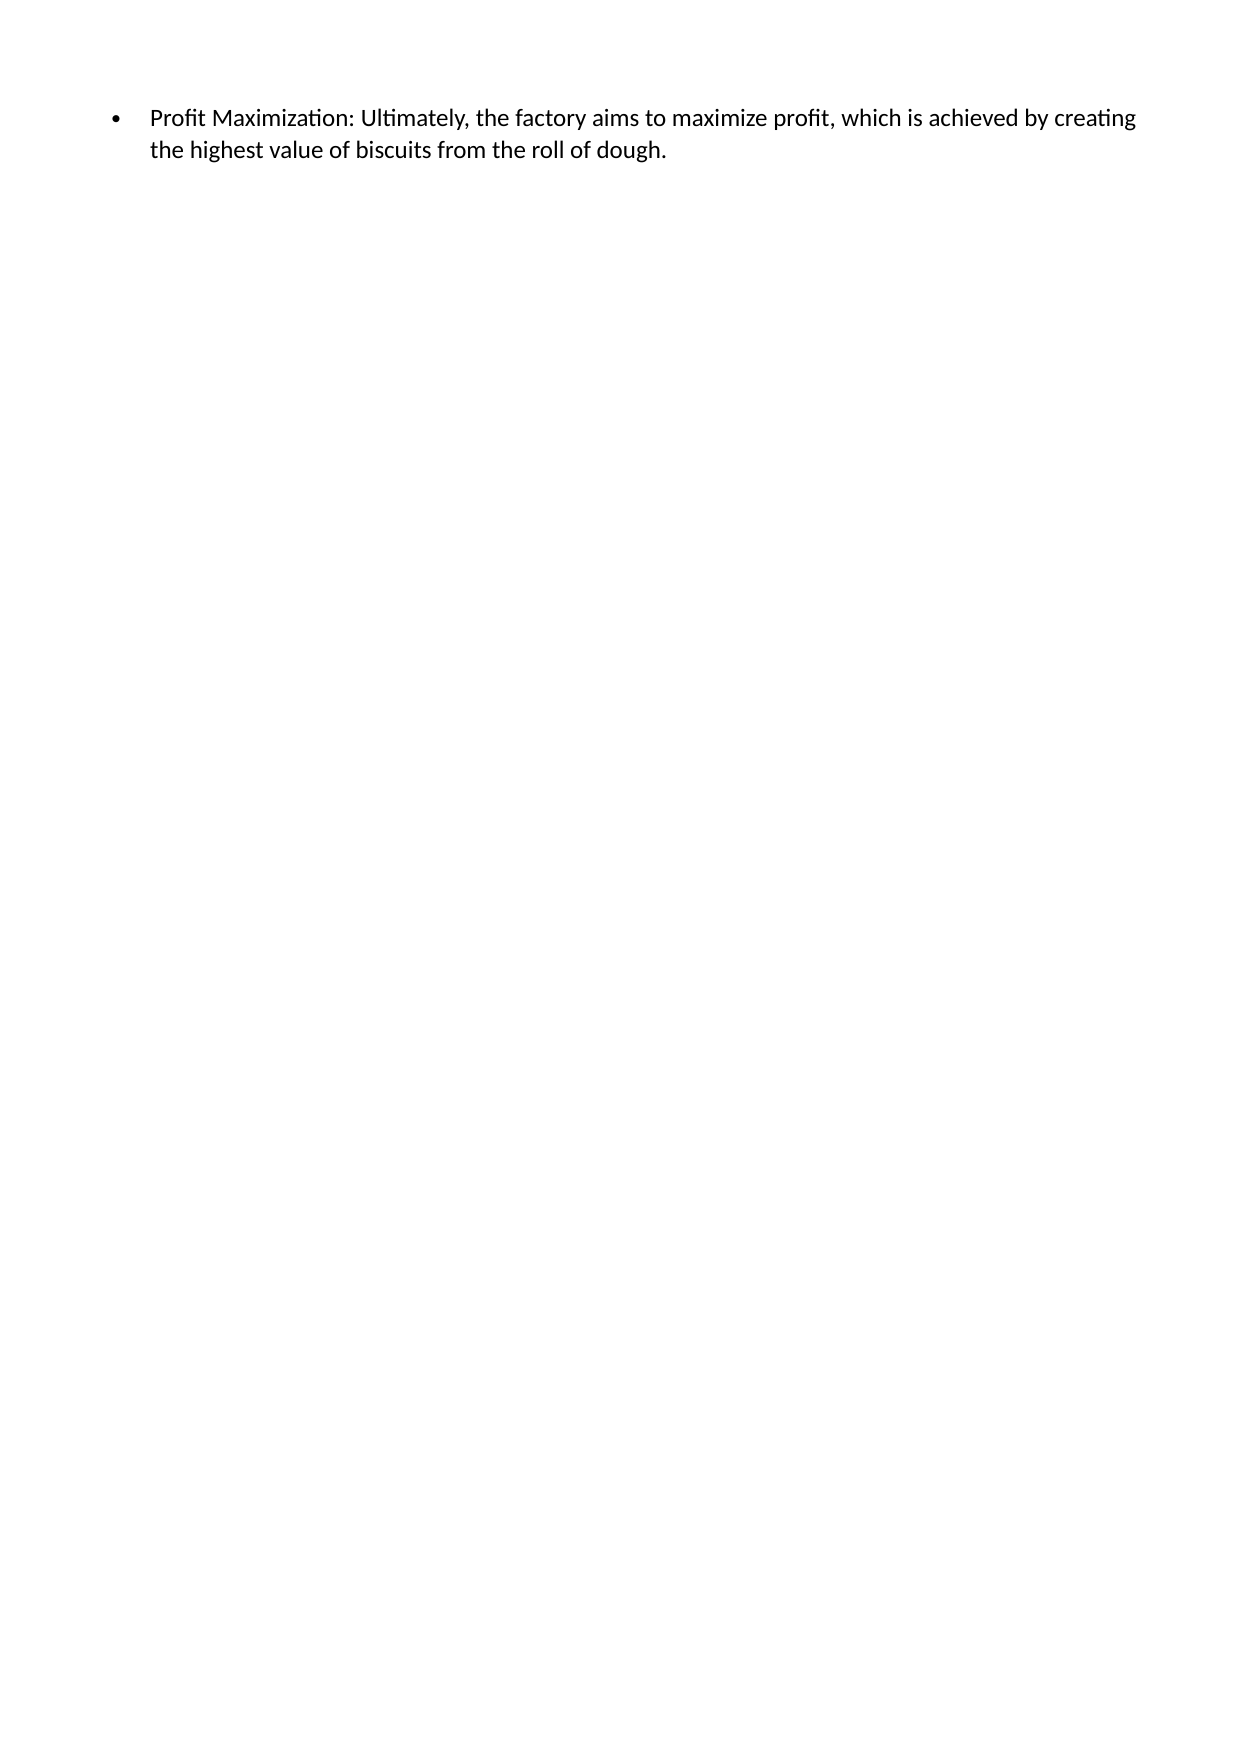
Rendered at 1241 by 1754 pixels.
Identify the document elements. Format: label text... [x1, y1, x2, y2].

list Profit Maximization: Ultimately, the factory aims to maximize profit, which is achieved by creating the highest value of biscuits from the roll of dough. [112, 102, 1165, 165]
